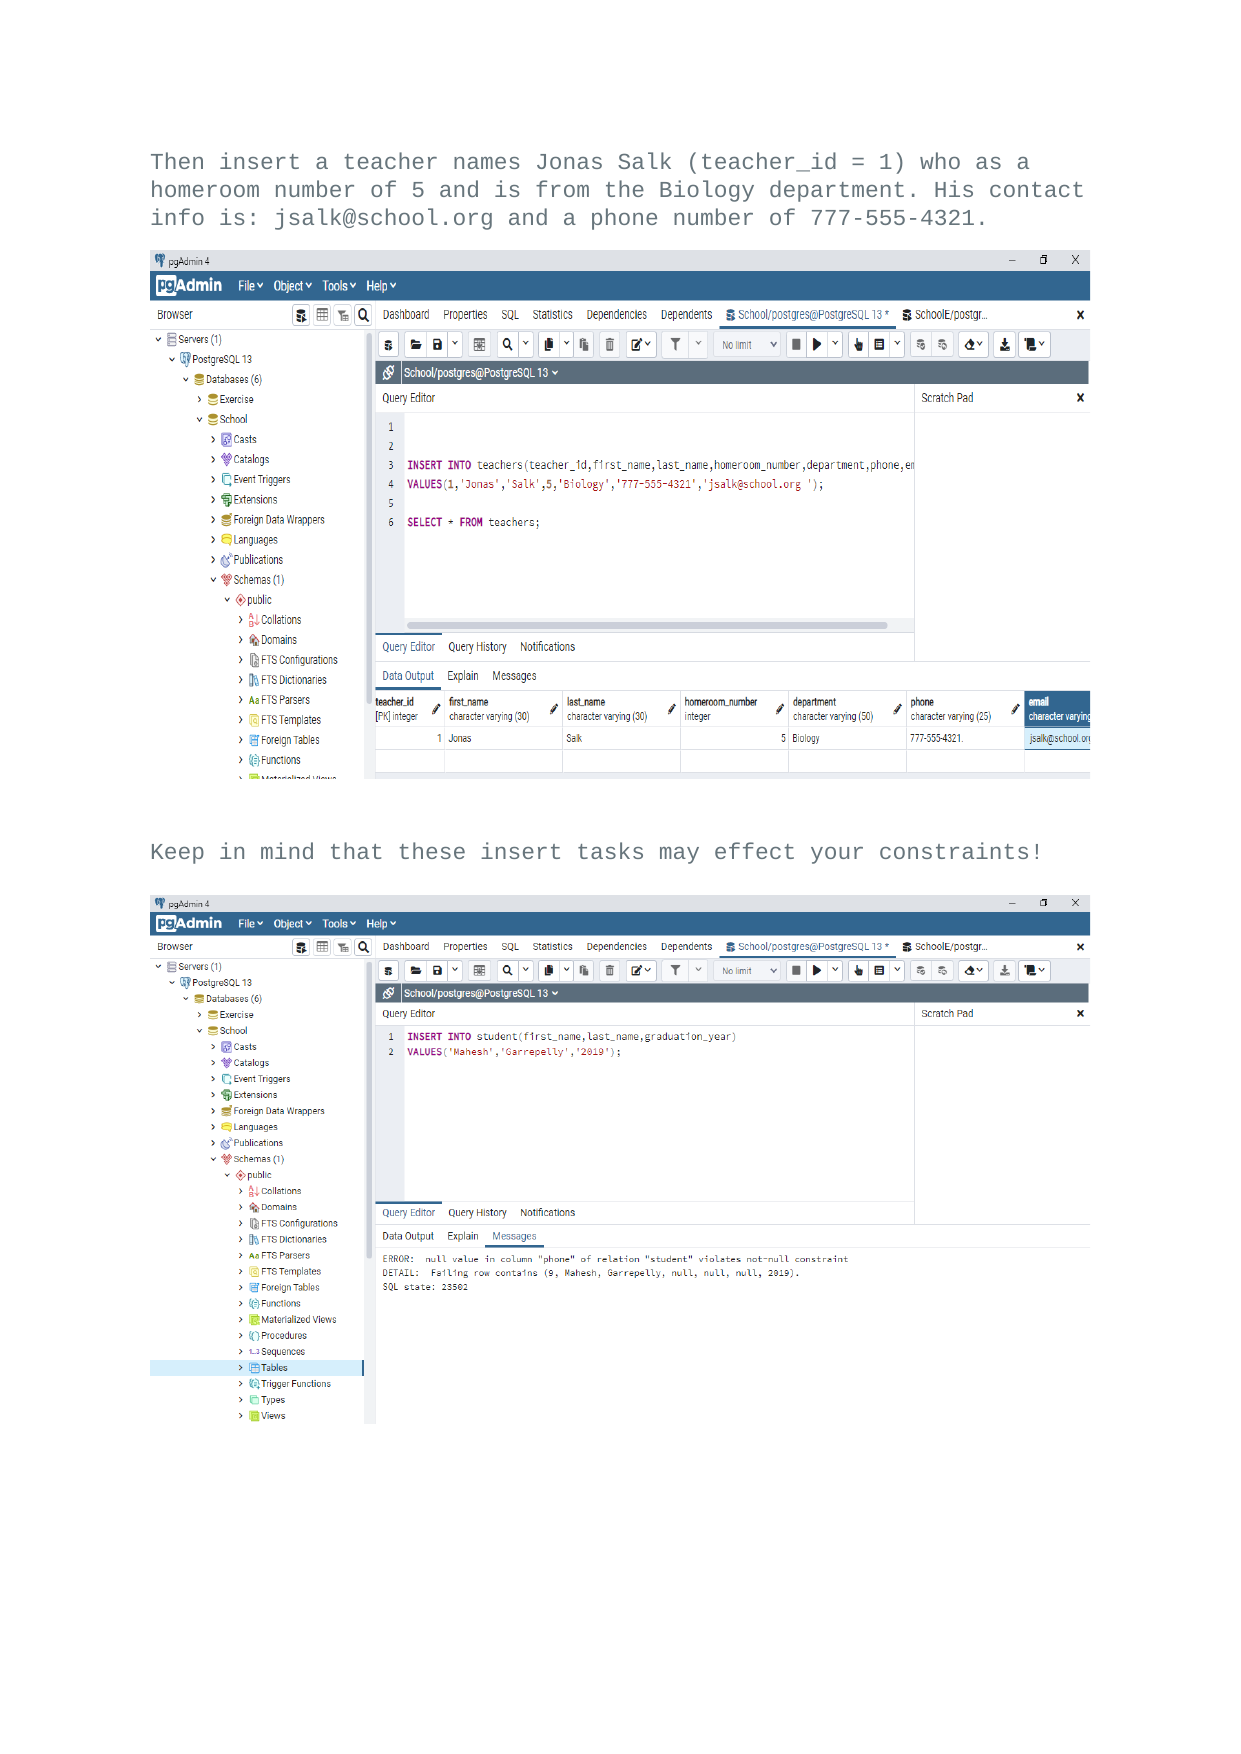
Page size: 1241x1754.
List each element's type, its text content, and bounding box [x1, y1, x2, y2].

text Then insert a teacher names Jonas Salk (teacher_id = 1) who as a homeroom number of 5 and is from the Biology department. His contact info is: jsalk@school.org and a phone number of 777-555-4321. [150, 150, 1090, 232]
text Keep in mind that these insert tasks may effect your constraints! [150, 840, 1090, 866]
picture [150, 895, 1091, 1424]
picture [150, 250, 1091, 779]
